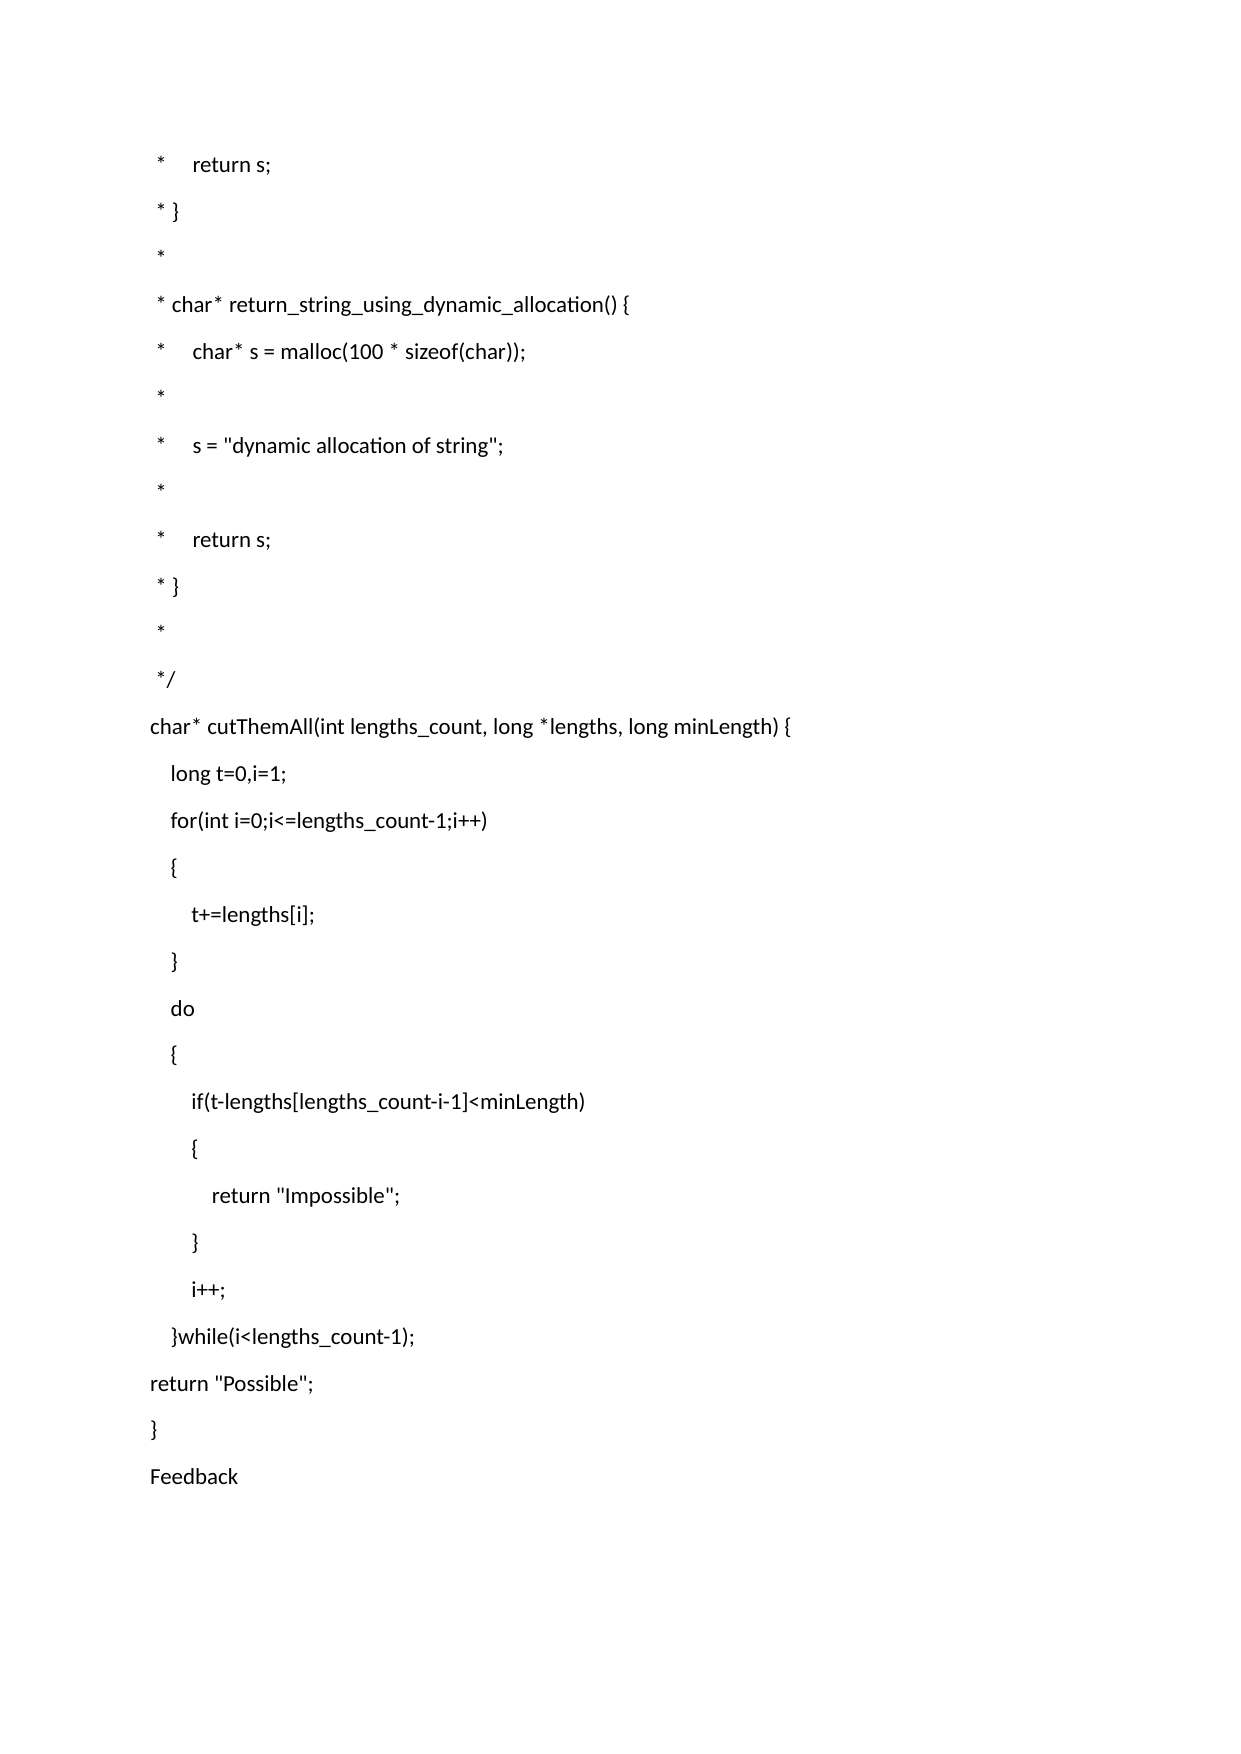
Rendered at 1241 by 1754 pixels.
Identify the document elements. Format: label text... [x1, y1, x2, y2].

text } [150, 1416, 1090, 1444]
text */ [150, 666, 1090, 694]
text } [150, 947, 1090, 975]
text * return s; [150, 150, 1090, 178]
text char* cutThemAll(int lengths_count, long *lengths, long minLength) { [150, 712, 1090, 741]
text { [150, 1041, 1090, 1069]
text * [150, 619, 1090, 647]
text * [150, 244, 1090, 272]
text * [150, 478, 1090, 506]
text for(int i=0;i<=lengths_count-1;i++) [150, 806, 1090, 834]
text * s = "dynamic allocation of string"; [150, 431, 1090, 459]
text do [150, 994, 1090, 1022]
text * return s; [150, 525, 1090, 553]
text { [150, 853, 1090, 881]
text * [150, 384, 1090, 412]
text long t=0,i=1; [150, 759, 1090, 787]
text * char* s = malloc(100 * sizeof(char)); [150, 337, 1090, 366]
text Feedback [150, 1462, 1090, 1491]
text return "Possible"; [150, 1369, 1090, 1397]
text if(t-lengths[lengths_count-i-1]<minLength) [150, 1087, 1090, 1116]
text } [150, 1228, 1090, 1256]
text * } [150, 572, 1090, 600]
text * } [150, 197, 1090, 225]
text { [150, 1134, 1090, 1162]
text return "Impossible"; [150, 1181, 1090, 1209]
text }while(i<lengths_count-1); [150, 1322, 1090, 1350]
text t+=lengths[i]; [150, 900, 1090, 928]
text * char* return_string_using_dynamic_allocation() { [150, 291, 1090, 319]
text i++; [150, 1275, 1090, 1303]
